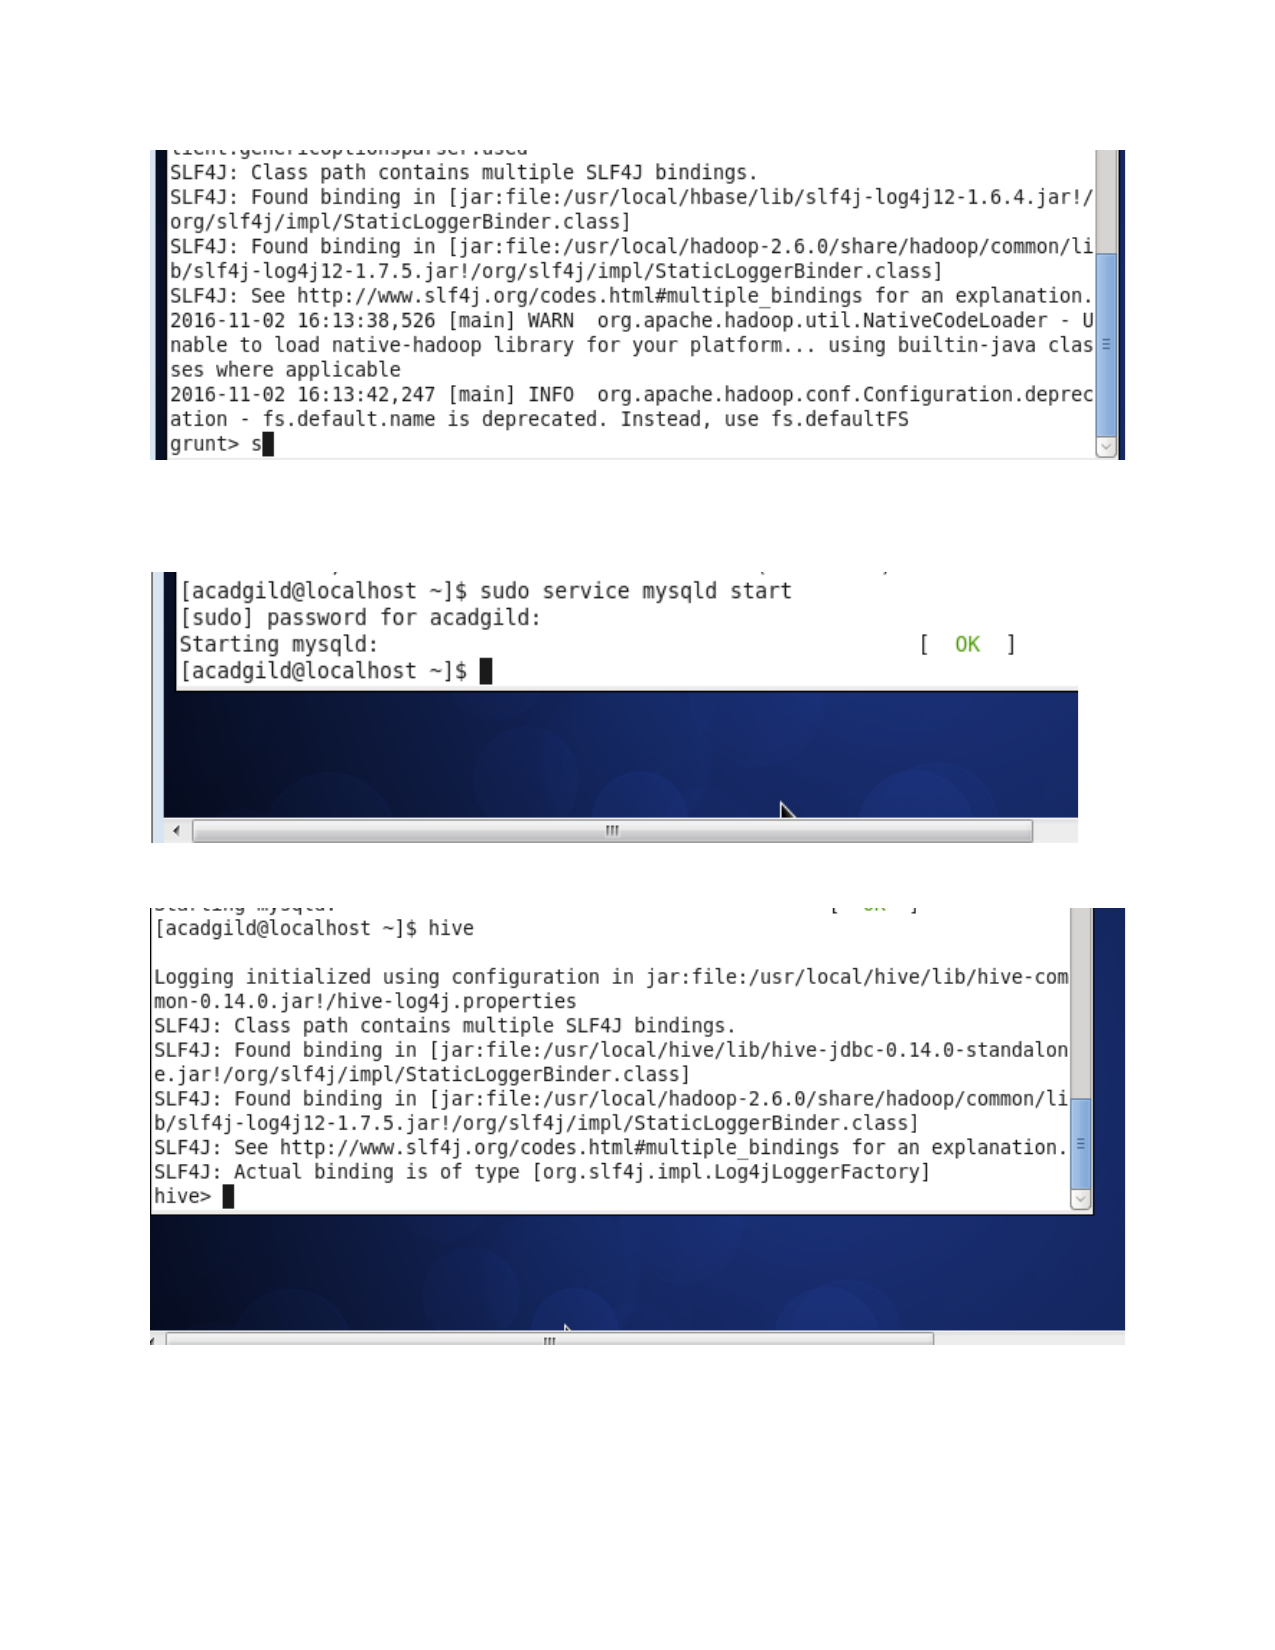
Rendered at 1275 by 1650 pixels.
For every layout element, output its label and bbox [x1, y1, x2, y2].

picture [150, 150, 1125, 460]
picture [150, 908, 1125, 1345]
picture [150, 572, 1079, 843]
